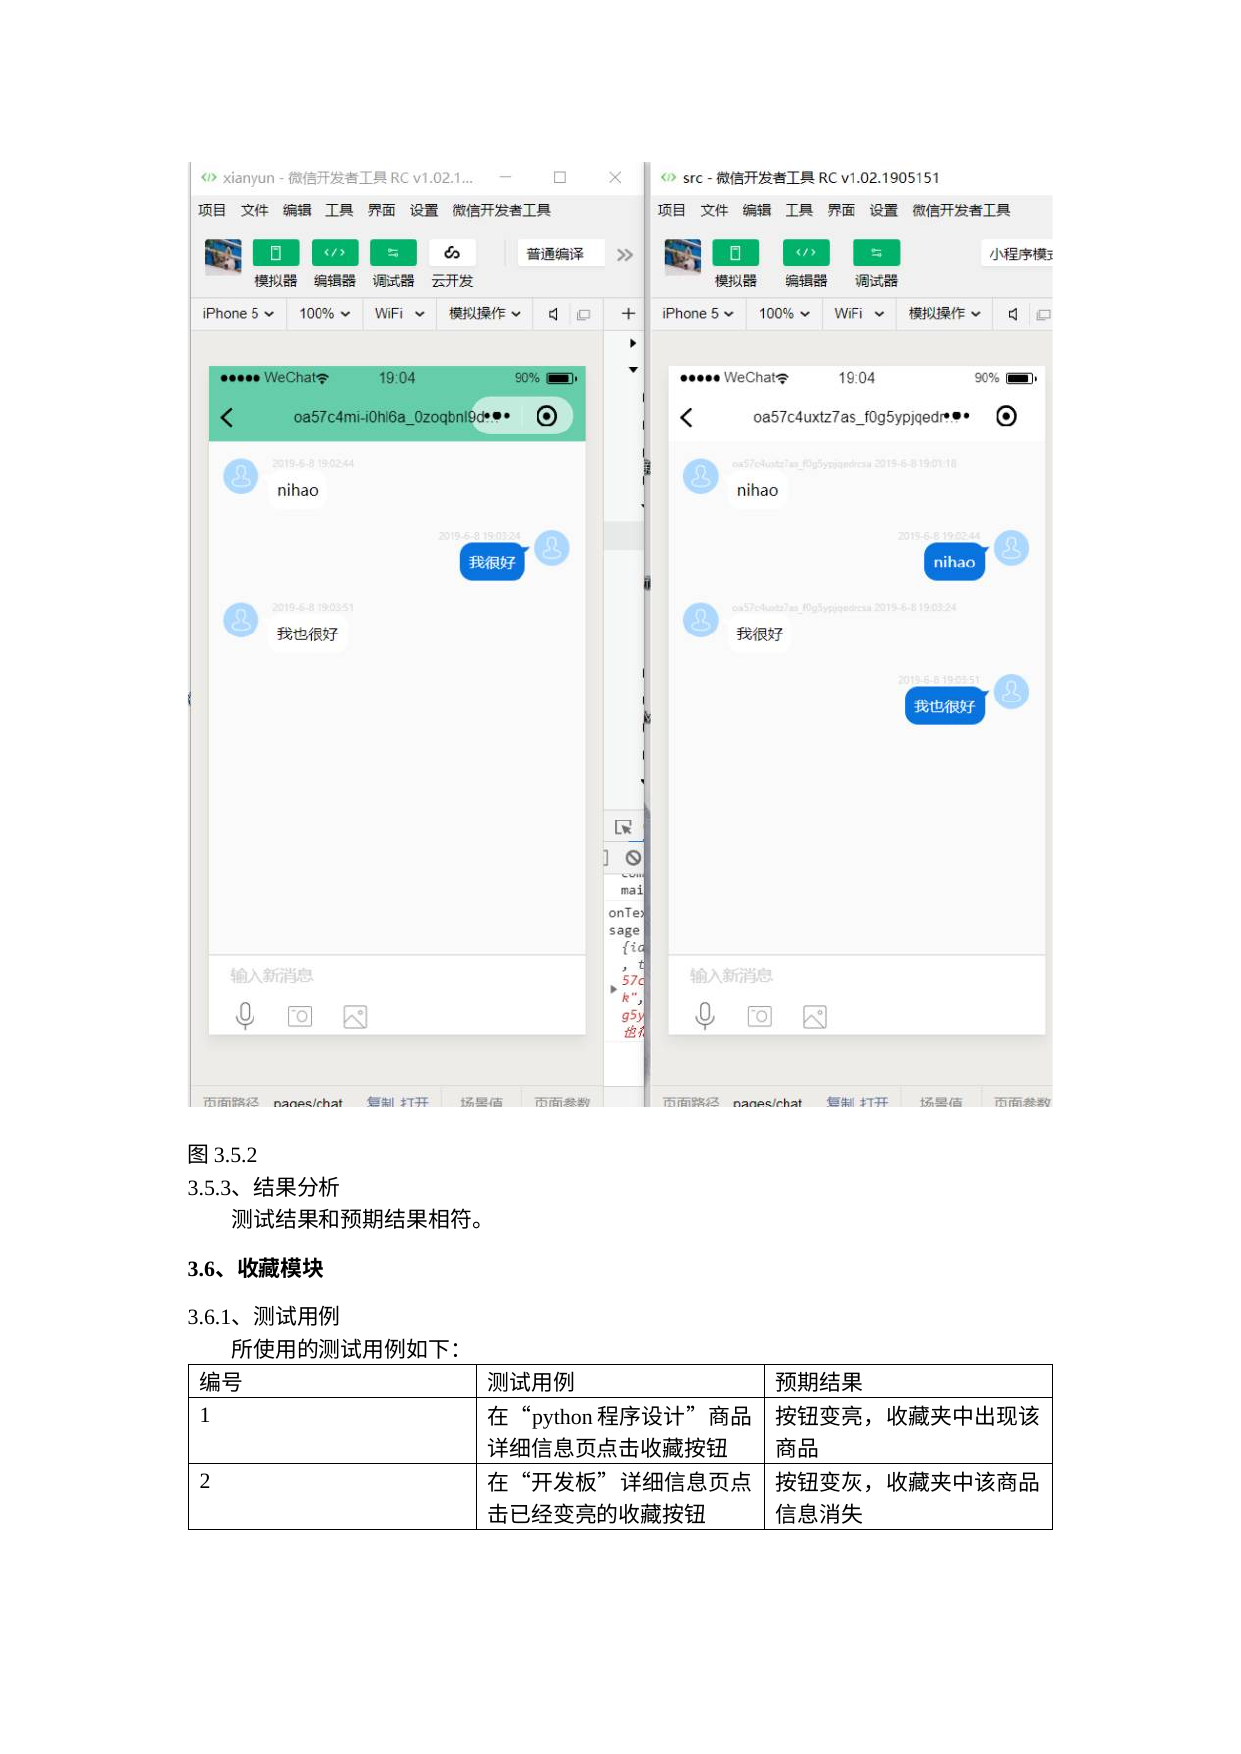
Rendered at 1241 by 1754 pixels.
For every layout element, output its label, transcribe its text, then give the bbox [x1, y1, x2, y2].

table_cell 1 [189, 1398, 476, 1463]
table_cell 按钮变亮，收藏夹中出现该商品 [765, 1398, 1052, 1463]
table_cell 在“python程序设计”商品详细信息页点击收藏按钮 [477, 1398, 764, 1463]
table_cell 在“开发板”详细信息页点击已经变亮的收藏按钮 [477, 1464, 764, 1529]
text 3.6、收藏模块 [187, 1250, 1053, 1283]
text 测试结果和预期结果相符。 [187, 1202, 1053, 1234]
text 3.6.1、测试用例 [187, 1299, 1053, 1331]
table_header 测试用例 [477, 1365, 764, 1397]
text 所使用的测试用例如下： [187, 1331, 1053, 1364]
text 图3.5.2 [187, 1137, 1053, 1169]
table_header 预期结果 [765, 1365, 1052, 1397]
text 3.5.3、结果分析 [187, 1169, 1053, 1202]
table_header 编号 [189, 1365, 476, 1397]
table_cell 按钮变灰，收藏夹中该商品信息消失 [765, 1464, 1052, 1529]
picture [187, 162, 1053, 1107]
table_cell 2 [189, 1464, 476, 1529]
